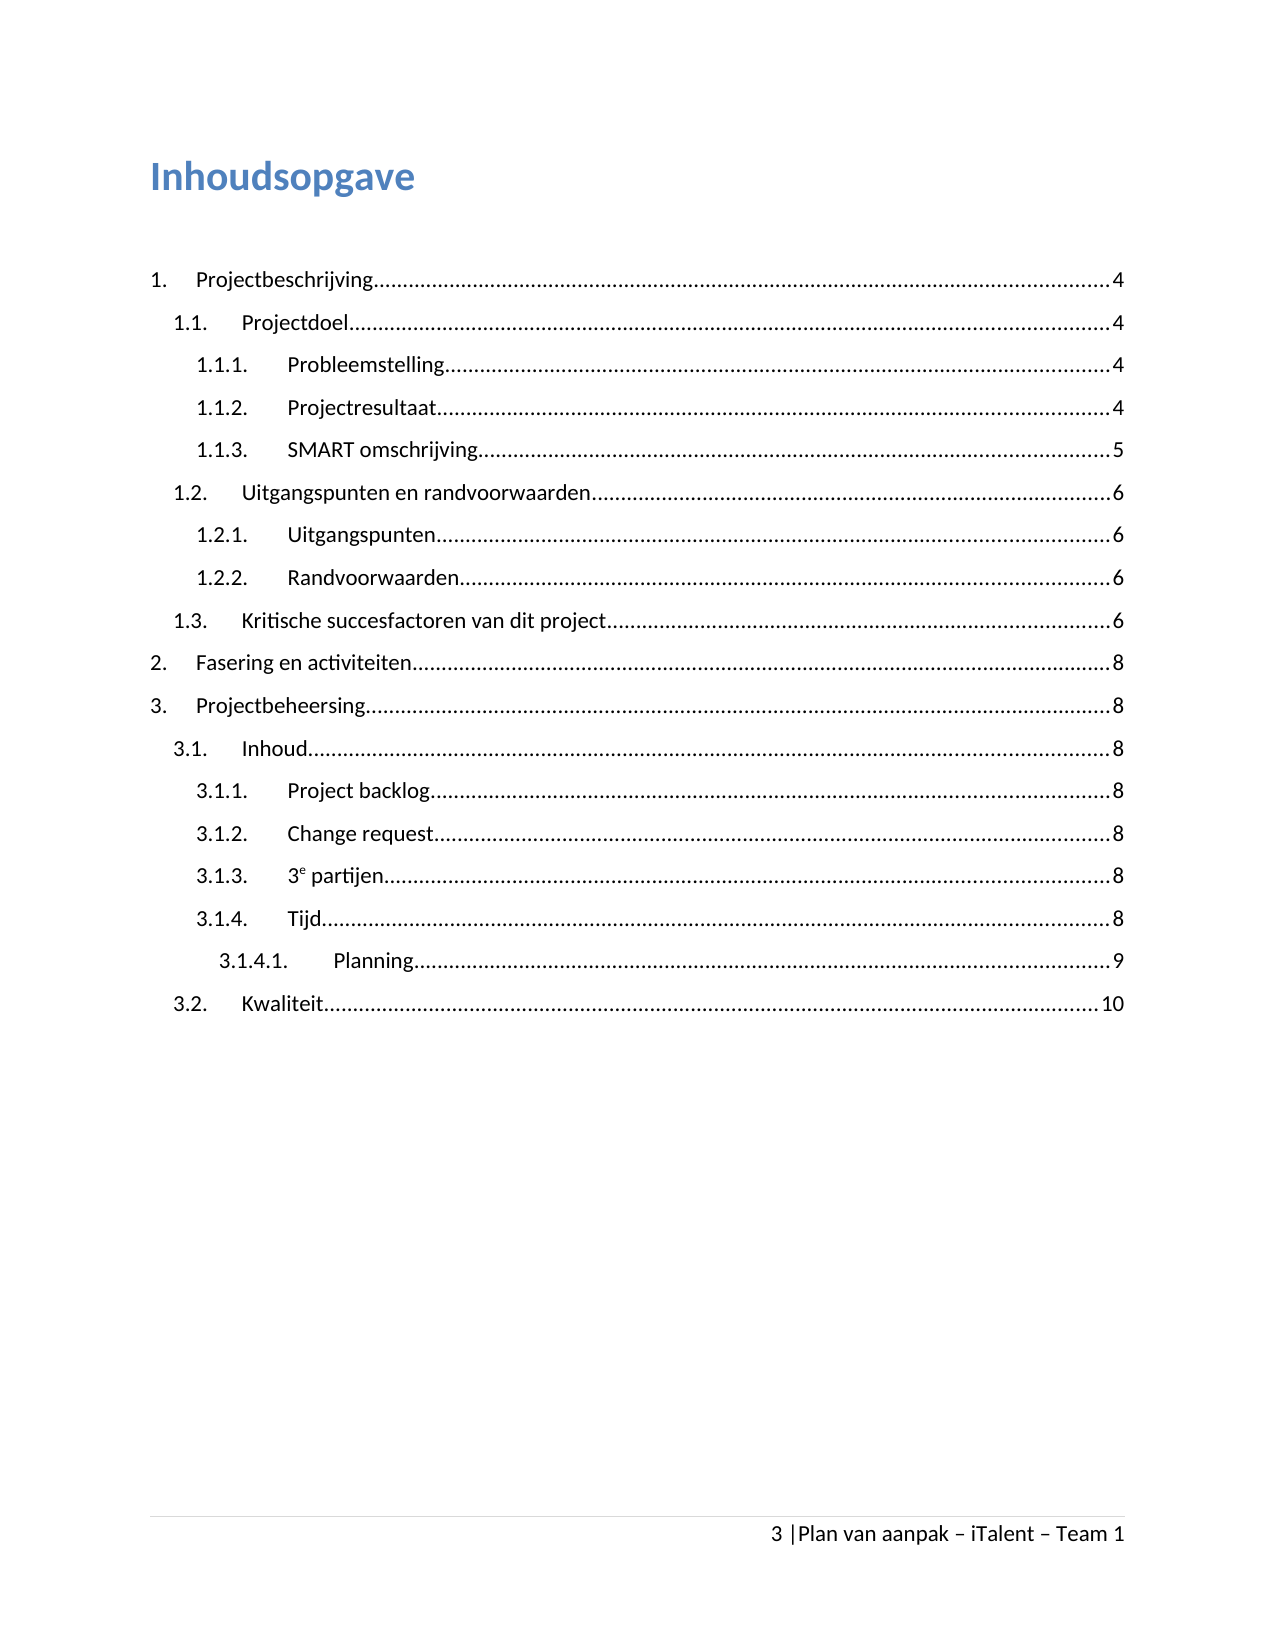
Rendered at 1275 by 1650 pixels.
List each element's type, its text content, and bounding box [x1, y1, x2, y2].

text 3. Projectbeheersing 8 [150, 691, 1125, 719]
text 1.1.3. SMART omschrijving 5 [196, 435, 1125, 463]
text 3.1.3. 3e partijen 8 [196, 861, 1125, 889]
text 1.1.2. Projectresultaat 4 [196, 393, 1125, 421]
text 3.1.1. Project backlog 8 [196, 776, 1125, 804]
text 1.3. Kritische succesfactoren van dit project 6 [173, 606, 1125, 634]
text 3.1.4. Tijd 8 [196, 904, 1125, 932]
text 3.1.4.1. Planning 9 [219, 947, 1125, 975]
text Inhoudsopgave [150, 150, 1125, 201]
text 1.1. Projectdoel 4 [173, 308, 1125, 336]
text 3.2. Kwaliteit 10 [173, 989, 1125, 1017]
text 1.1.1. Probleemstelling 4 [196, 350, 1125, 378]
text 1. Projectbeschrijving 4 [150, 265, 1125, 293]
text 1.2.2. Randvoorwaarden 6 [196, 563, 1125, 591]
text 1.2. Uitgangspunten en randvoorwaarden 6 [173, 478, 1125, 506]
text 1.2.1. Uitgangspunten 6 [196, 521, 1125, 549]
text 2. Fasering en activiteiten 8 [150, 648, 1125, 676]
text 3.1.2. Change request 8 [196, 819, 1125, 847]
text 3.1. Inhoud 8 [173, 734, 1125, 762]
